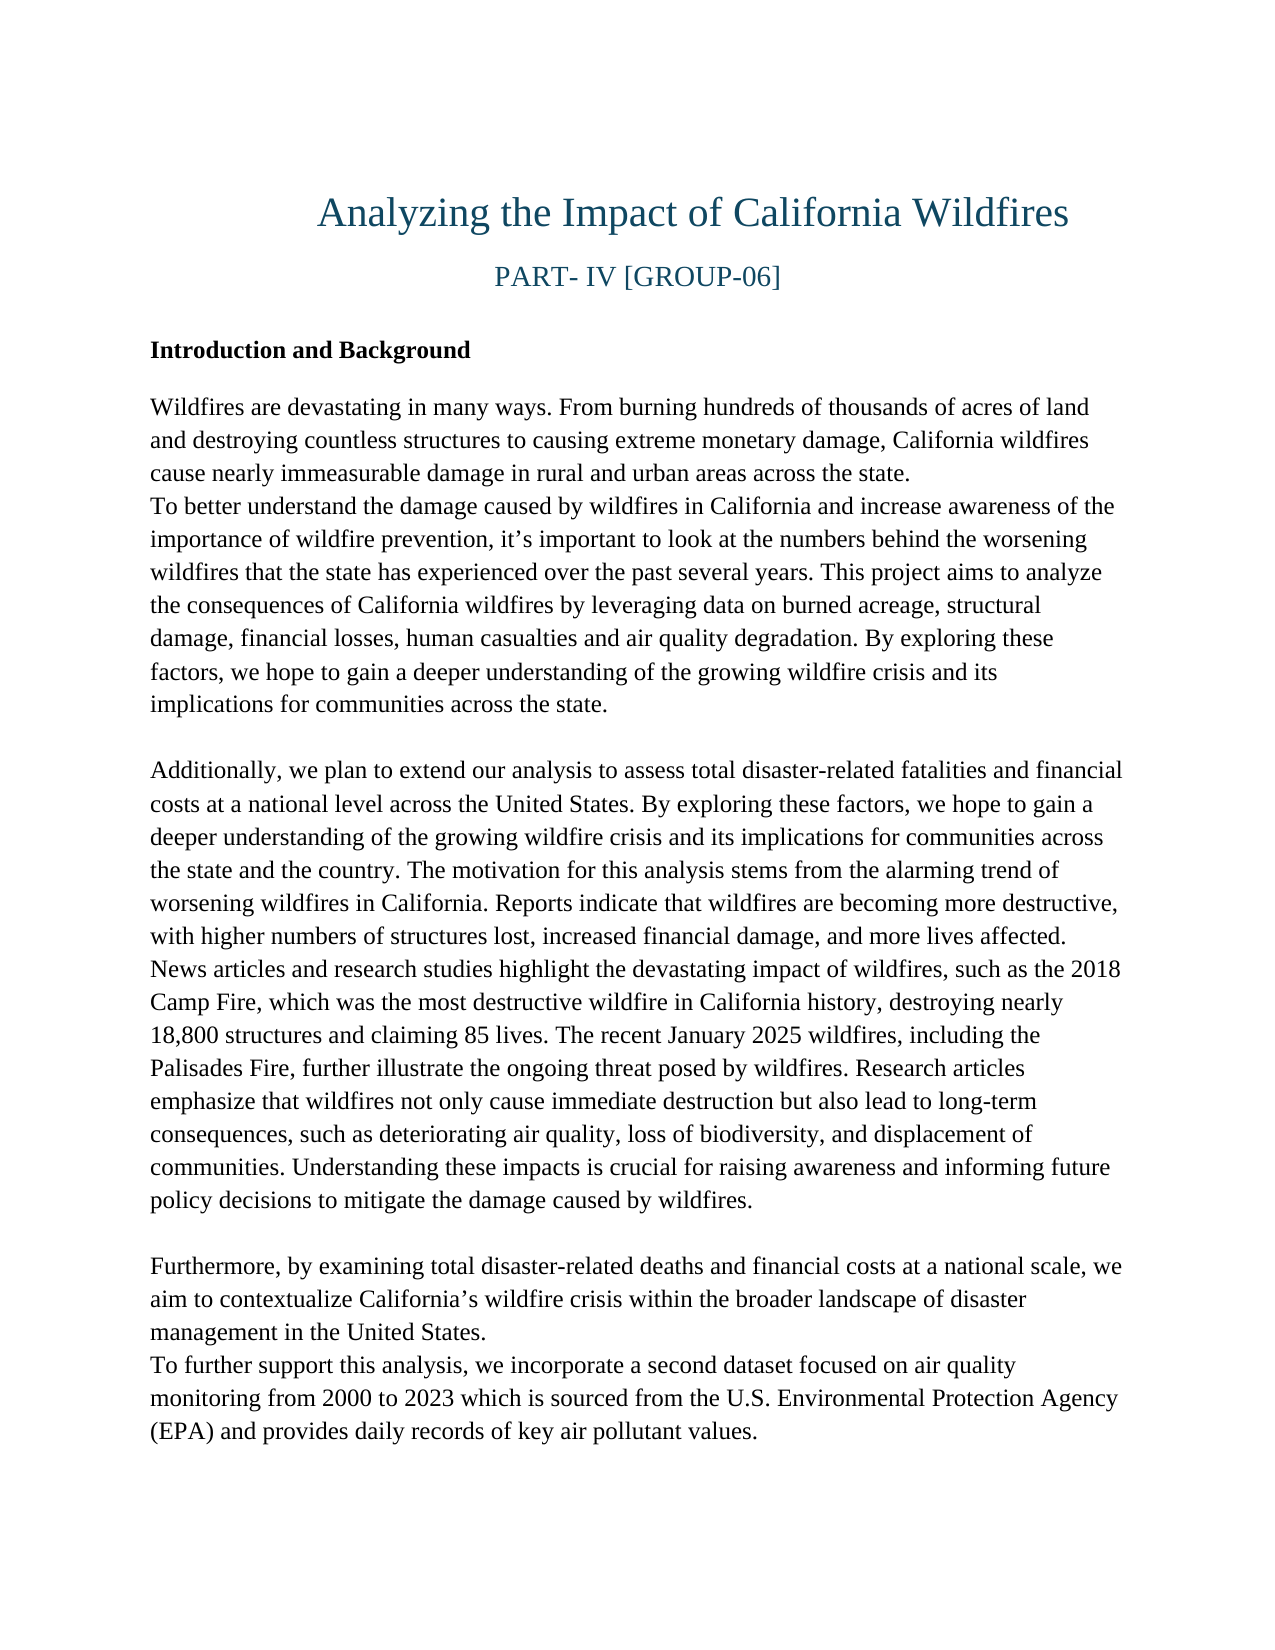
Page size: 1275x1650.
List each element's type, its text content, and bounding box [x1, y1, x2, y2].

subtitle PART- IV [GROUP-06] [150, 259, 1125, 293]
text Introduction and Background [150, 335, 1125, 364]
text To further support this analysis, we incorporate a second dataset focused on air quality monitoring from 2000 to 2023 which is sourced from the U.S. Environmental Protection Agency (EPA) and provides daily records of key air pollutant values. [150, 1350, 1125, 1445]
text Additionally, we plan to extend our analysis to assess total disaster-related fatalities and financial costs at a national level across the United States. By exploring these factors, we hope to gain a deeper understanding of the growing wildfire crisis and its implications for communities across the state and the country. The motivation for this analysis stems from the alarming trend of worsening wildfires in California. Reports indicate that wildfires are becoming more destructive, with higher numbers of structures lost, increased financial damage, and more lives affected. News articles and research studies highlight the devastating impact of wildfires, such as the 2018 Camp Fire, which was the most destructive wildfire in California history, destroying nearly 18,800 structures and claiming 85 lives. The recent January 2025 wildfires, including the Palisades Fire, further illustrate the ongoing threat posed by wildfires. Research articles emphasize that wildfires not only cause immediate destruction but also lead to long-term consequences, such as deteriorating air quality, loss of biodiversity, and displacement of communities. Understanding these impacts is crucial for raising awareness and informing future policy decisions to mitigate the damage caused by wildfires. [150, 756, 1125, 1214]
text To better understand the damage caused by wildfires in California and increase awareness of the importance of wildfire prevention, it’s important to look at the numbers behind the worsening wildfires that the state has experienced over the past several years. This project aims to analyze the consequences of California wildfires by leveraging data on burned acreage, structural damage, financial losses, human casualties and air quality degradation. By exploring these factors, we hope to gain a deeper understanding of the growing wildfire crisis and its implications for communities across the state. [150, 491, 1125, 718]
text Furthermore, by examining total disaster-related deaths and financial costs at a national scale, we aim to contextualize California’s wildfire crisis within the broader landscape of disaster management in the United States. [150, 1251, 1125, 1346]
text Wildfires are devastating in many ways. From burning hundreds of thousands of acres of land and destroying countless structures to causing extreme monetary damage, California wildfires cause nearly immeasurable damage in rural and urban areas across the state. [150, 392, 1125, 487]
subtitle Analyzing the Impact of California Wildfires [150, 187, 1125, 235]
